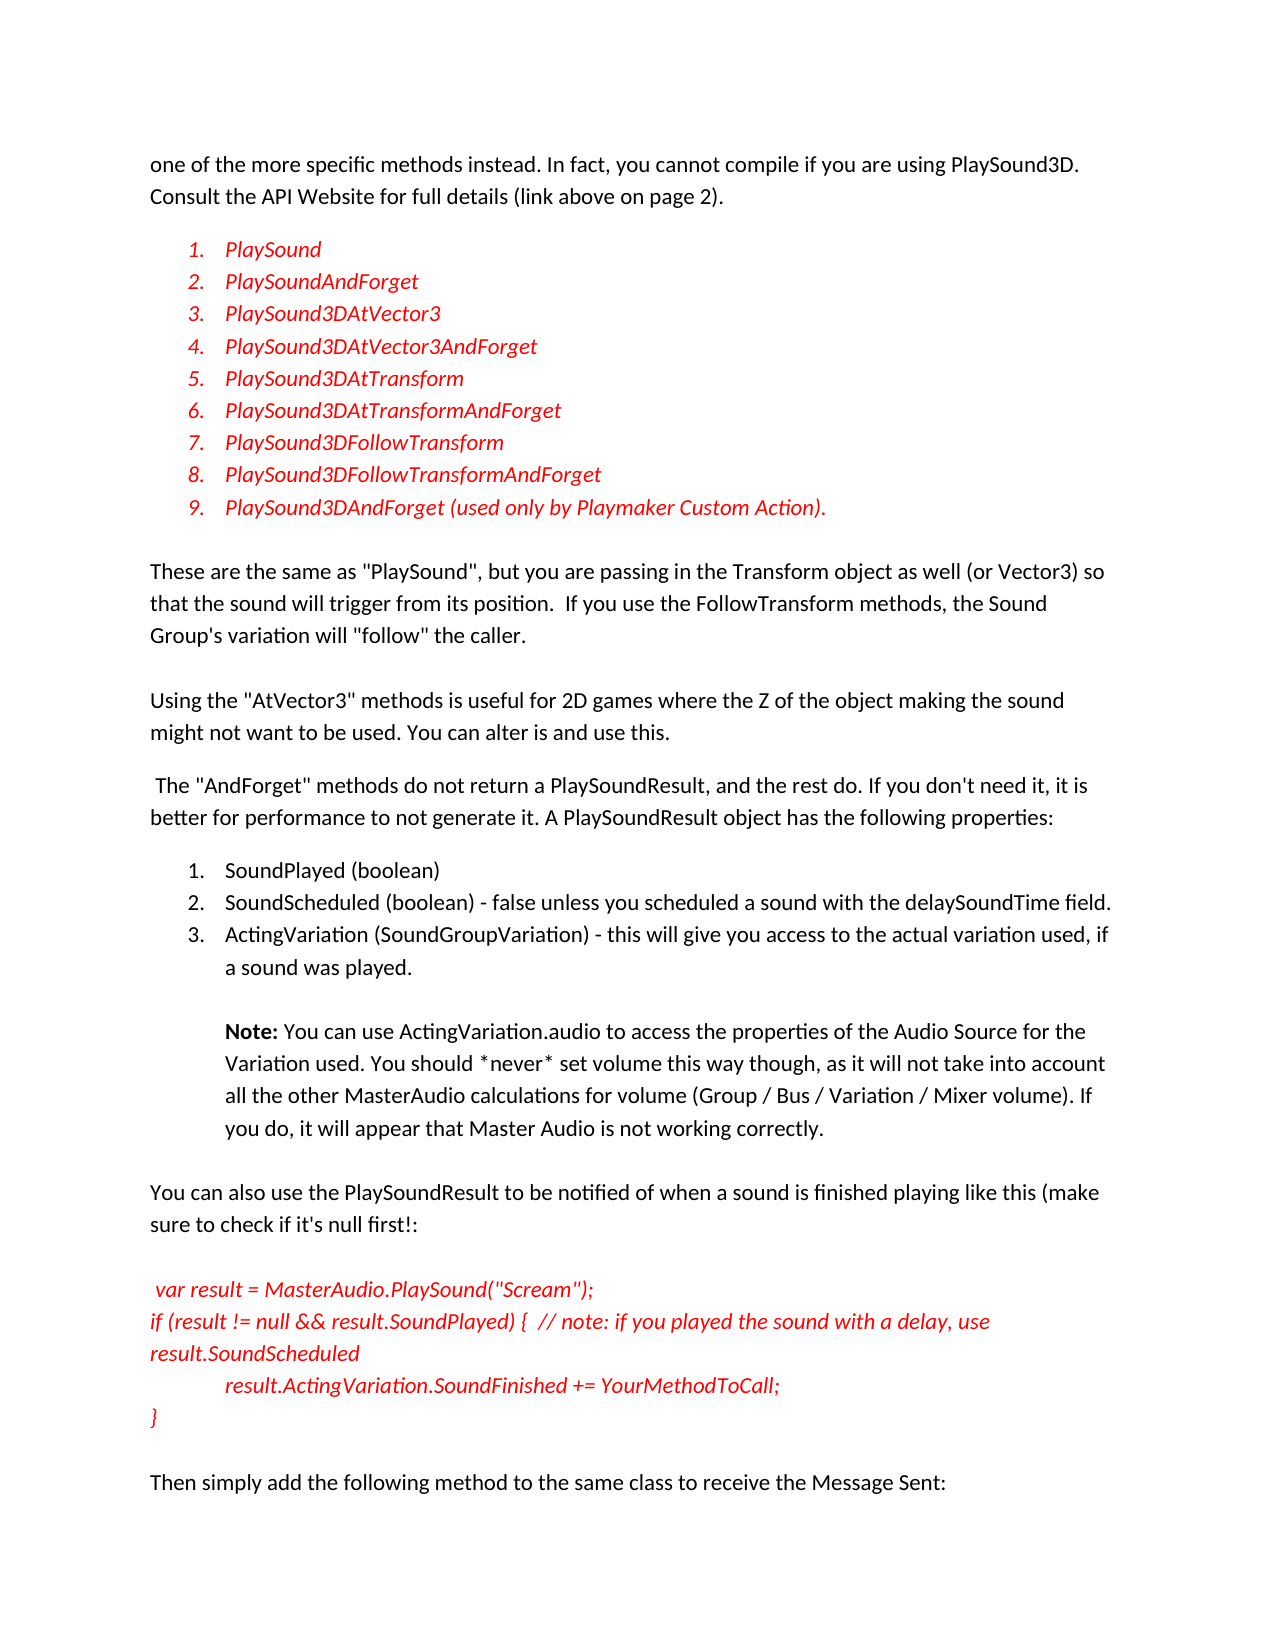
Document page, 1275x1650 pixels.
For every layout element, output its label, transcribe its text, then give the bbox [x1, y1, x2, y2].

list You can also use the PlaySoundResult to be notified of when a sound is finished playing like this (make sure to check if it's null first!: [150, 1178, 1125, 1238]
text The "AndForget" methods do not return a PlaySoundResult, and the rest do. If you don't need it, it is better for performance to not generate it. A PlaySoundResult object has the following properties: [150, 771, 1125, 831]
list SoundScheduled (boolean) - false unless you scheduled a sound with the delaySoundTime field. [187, 888, 1125, 916]
list ActingVariation (SoundGroupVariation) - this will give you access to the actual variation used, if a sound was played. [187, 921, 1125, 981]
list PlaySound3DAtVector3 [187, 299, 1125, 328]
list PlaySound3DAtTransformAndForget [187, 396, 1125, 424]
list if (result != null && result.SoundPlayed) { // note: if you played the sound with a delay, use result.SoundScheduled [150, 1307, 1125, 1367]
list PlaySound3DAtTransform [187, 364, 1125, 392]
list These are the same as "PlaySound", but you are passing in the Transform object as well (or Vector3) so that the sound will trigger from its position. If you use the FollowTransform methods, the Sound Group's variation will "follow" the caller. [150, 557, 1125, 649]
list PlaySound3DAtVector3AndForget [187, 332, 1125, 360]
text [150, 150, 1125, 210]
list PlaySoundAndForget [187, 267, 1125, 295]
list PlaySound3DFollowTransform [187, 428, 1125, 456]
list PlaySound3DFollowTransformAndForget [187, 461, 1125, 488]
list Note: You can use ActingVariation.audio to access the properties of the Audio Source for the Variation used. You should *never* set volume this way though, as it will not take into account all the other MasterAudio calculations for volume (Group / Bus / Variation / Mixer volume). If you do, it will appear that Master Audio is not working correctly. [225, 1017, 1125, 1142]
list SoundPlayed (boolean) [187, 856, 1125, 884]
list var result = MasterAudio.PlaySound("Scream"); [150, 1275, 1125, 1303]
list result.ActingVariation.SoundFinished += YourMethodToCall; [225, 1371, 1125, 1399]
list PlaySound3DAndForget (used only by Playmaker Custom Action). [187, 493, 1125, 521]
list } [150, 1403, 1125, 1431]
list Using the "AtVector3" methods is useful for 2D games where the Z of the object making the sound might not want to be used. You can alter is and use this. [150, 686, 1125, 746]
list PlaySound [187, 235, 1125, 263]
list Then simply add the following method to the same class to receive the Message Sent: [150, 1468, 1125, 1496]
